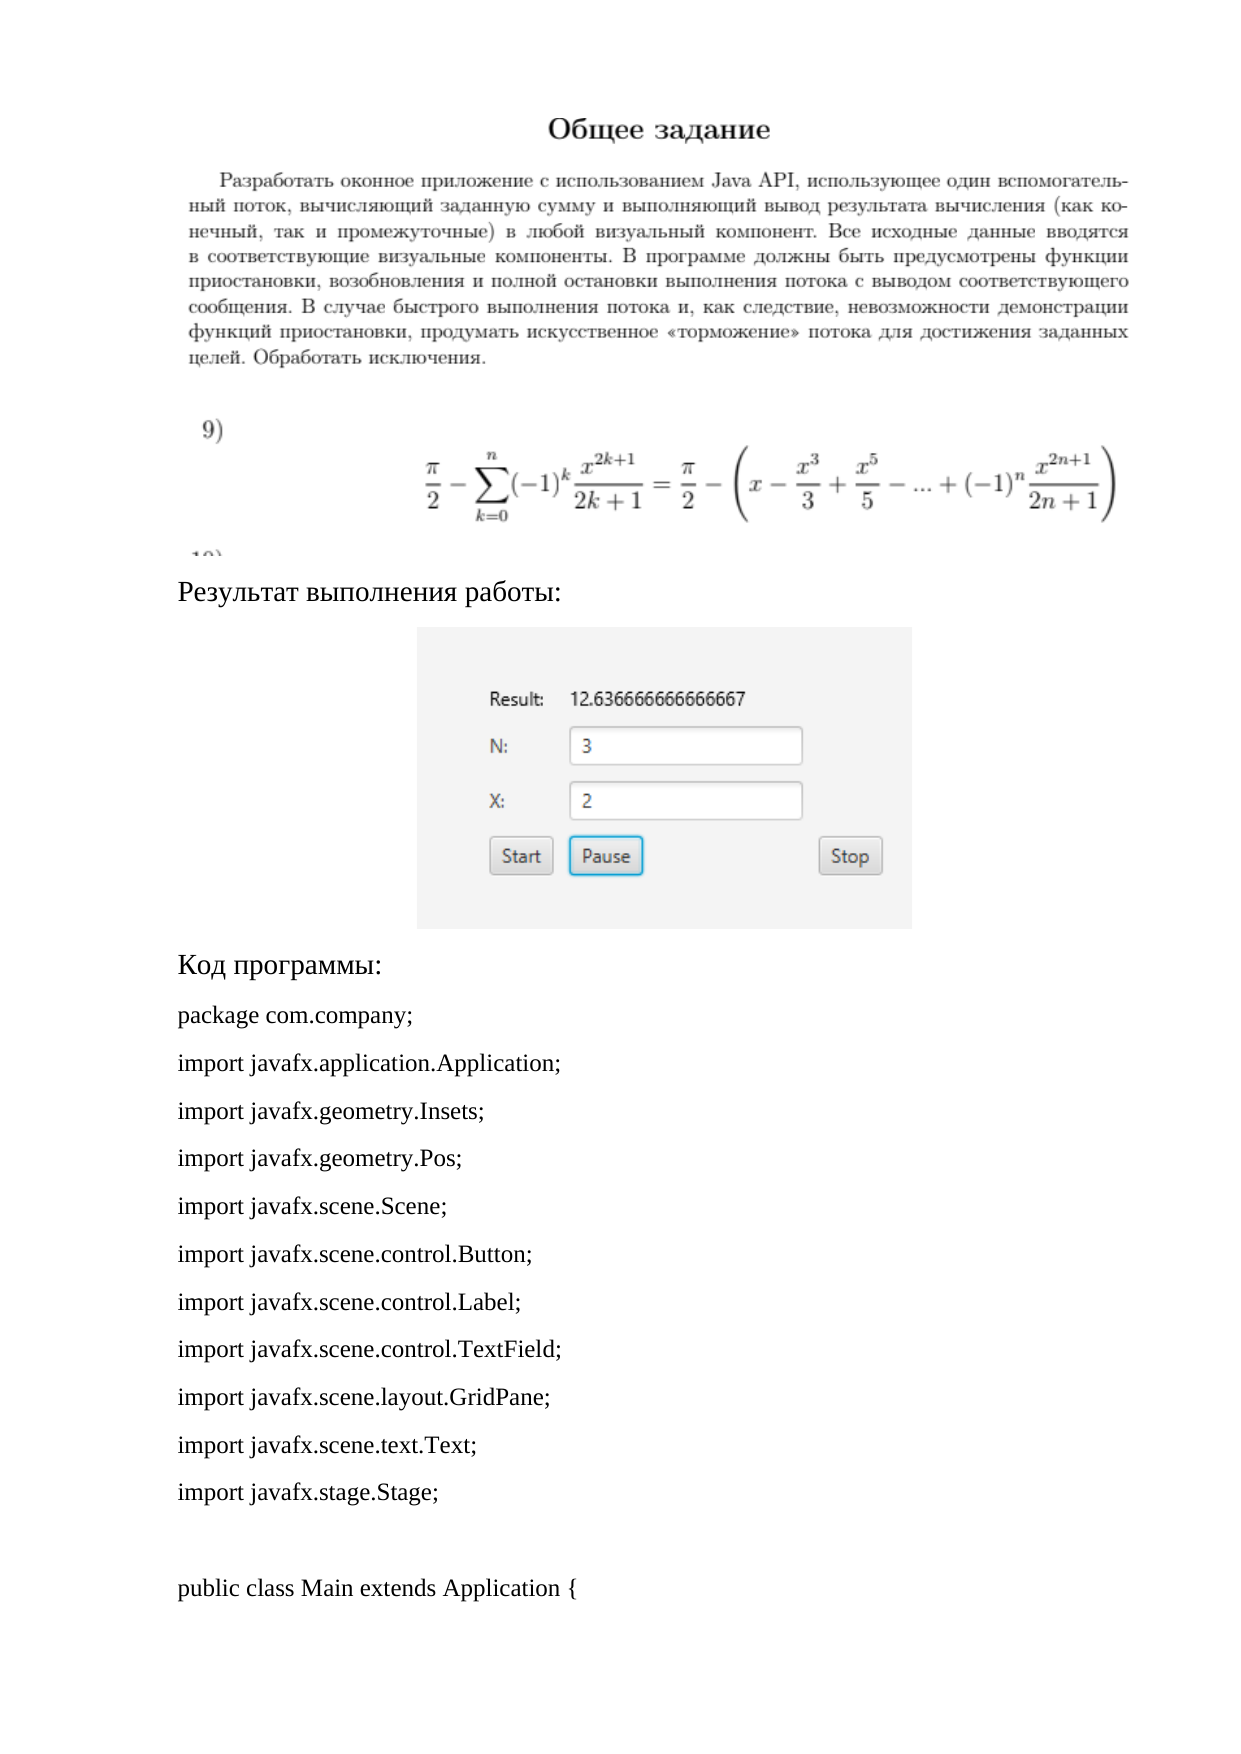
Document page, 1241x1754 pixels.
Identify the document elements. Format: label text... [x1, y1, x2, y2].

text import javafx.scene.text.Text; [162, 1430, 1152, 1458]
text package com.company; [162, 1000, 1152, 1029]
picture [416, 627, 913, 929]
text import javafx.scene.control.TextField; [162, 1334, 1152, 1363]
text Код программы: [162, 947, 1152, 981]
text public class Main extends Application { [162, 1573, 1152, 1602]
text import javafx.geometry.Insets; [162, 1096, 1152, 1124]
picture [177, 400, 1150, 556]
text import javafx.application.Application; [162, 1048, 1152, 1077]
text import javafx.scene.layout.GridPane; [162, 1382, 1152, 1411]
text import javafx.scene.control.Label; [162, 1287, 1152, 1315]
text import javafx.scene.control.Button; [162, 1239, 1152, 1268]
text import javafx.stage.Stage; [162, 1477, 1152, 1506]
text import javafx.geometry.Pos; [162, 1143, 1152, 1172]
picture [177, 118, 1152, 382]
text Результат выполнения работы: [162, 574, 1152, 608]
text import javafx.scene.Scene; [162, 1191, 1152, 1220]
